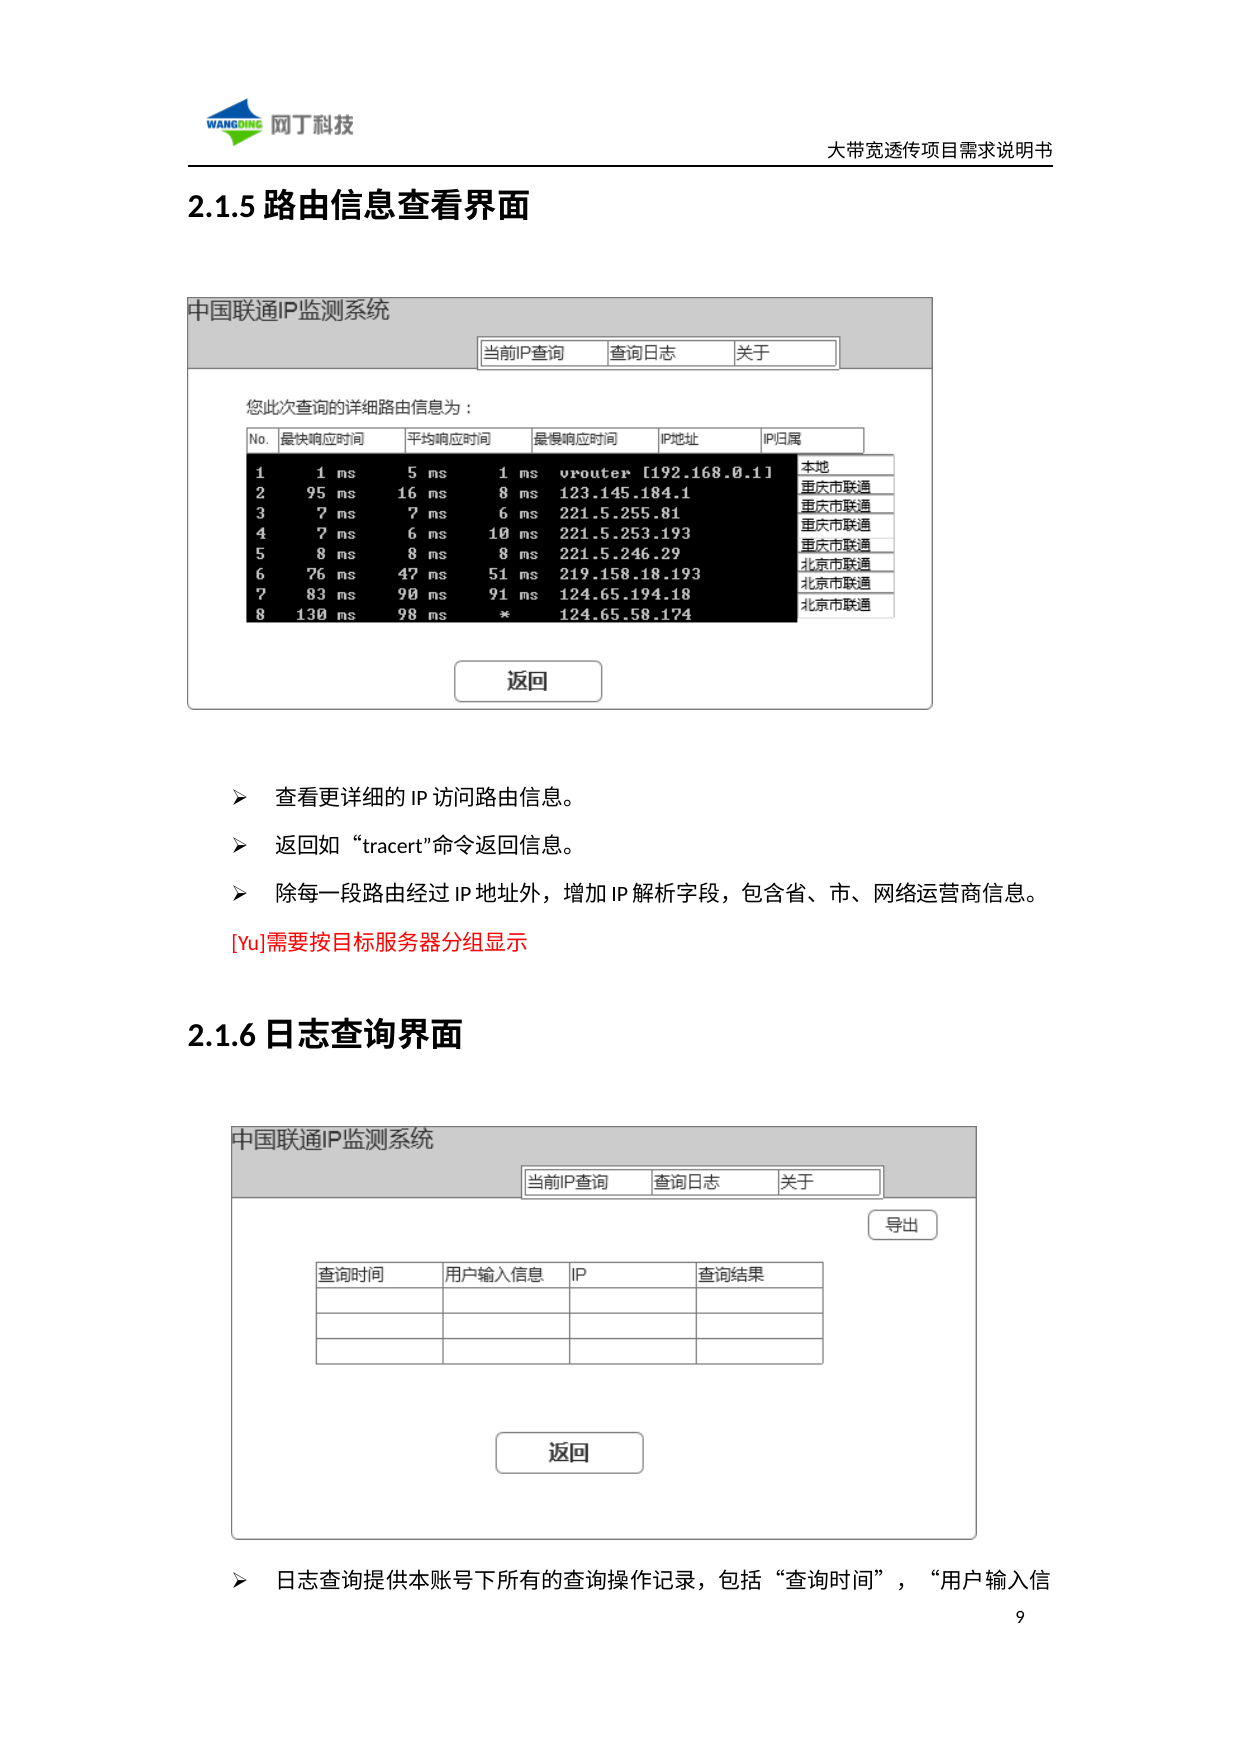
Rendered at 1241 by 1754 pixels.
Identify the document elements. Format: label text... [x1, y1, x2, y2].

list 返回如“tracert”命令返回信息。 [231, 827, 1053, 860]
subtitle 日志查询界面 [187, 999, 1053, 1064]
subtitle 路由信息查看界面 [187, 170, 1053, 235]
picture [187, 88, 372, 158]
picture [231, 1126, 977, 1540]
list 查看更详细的IP访问路由信息。 [231, 779, 1053, 812]
picture [187, 297, 933, 710]
list 日志查询提供本账号下所有的查询操作记录，包括“查询时间”，“用户输入信息”，“IP”及“查询结果”。 [Yu]s查询结果是什么内容？ [231, 1562, 1053, 1595]
text [Yu]需要按目标服务器分组显示 [187, 924, 1053, 957]
list 除每一段路由经过IP地址外，增加IP解析字段，包含省、市、网络运营商信息。 [231, 876, 1053, 908]
